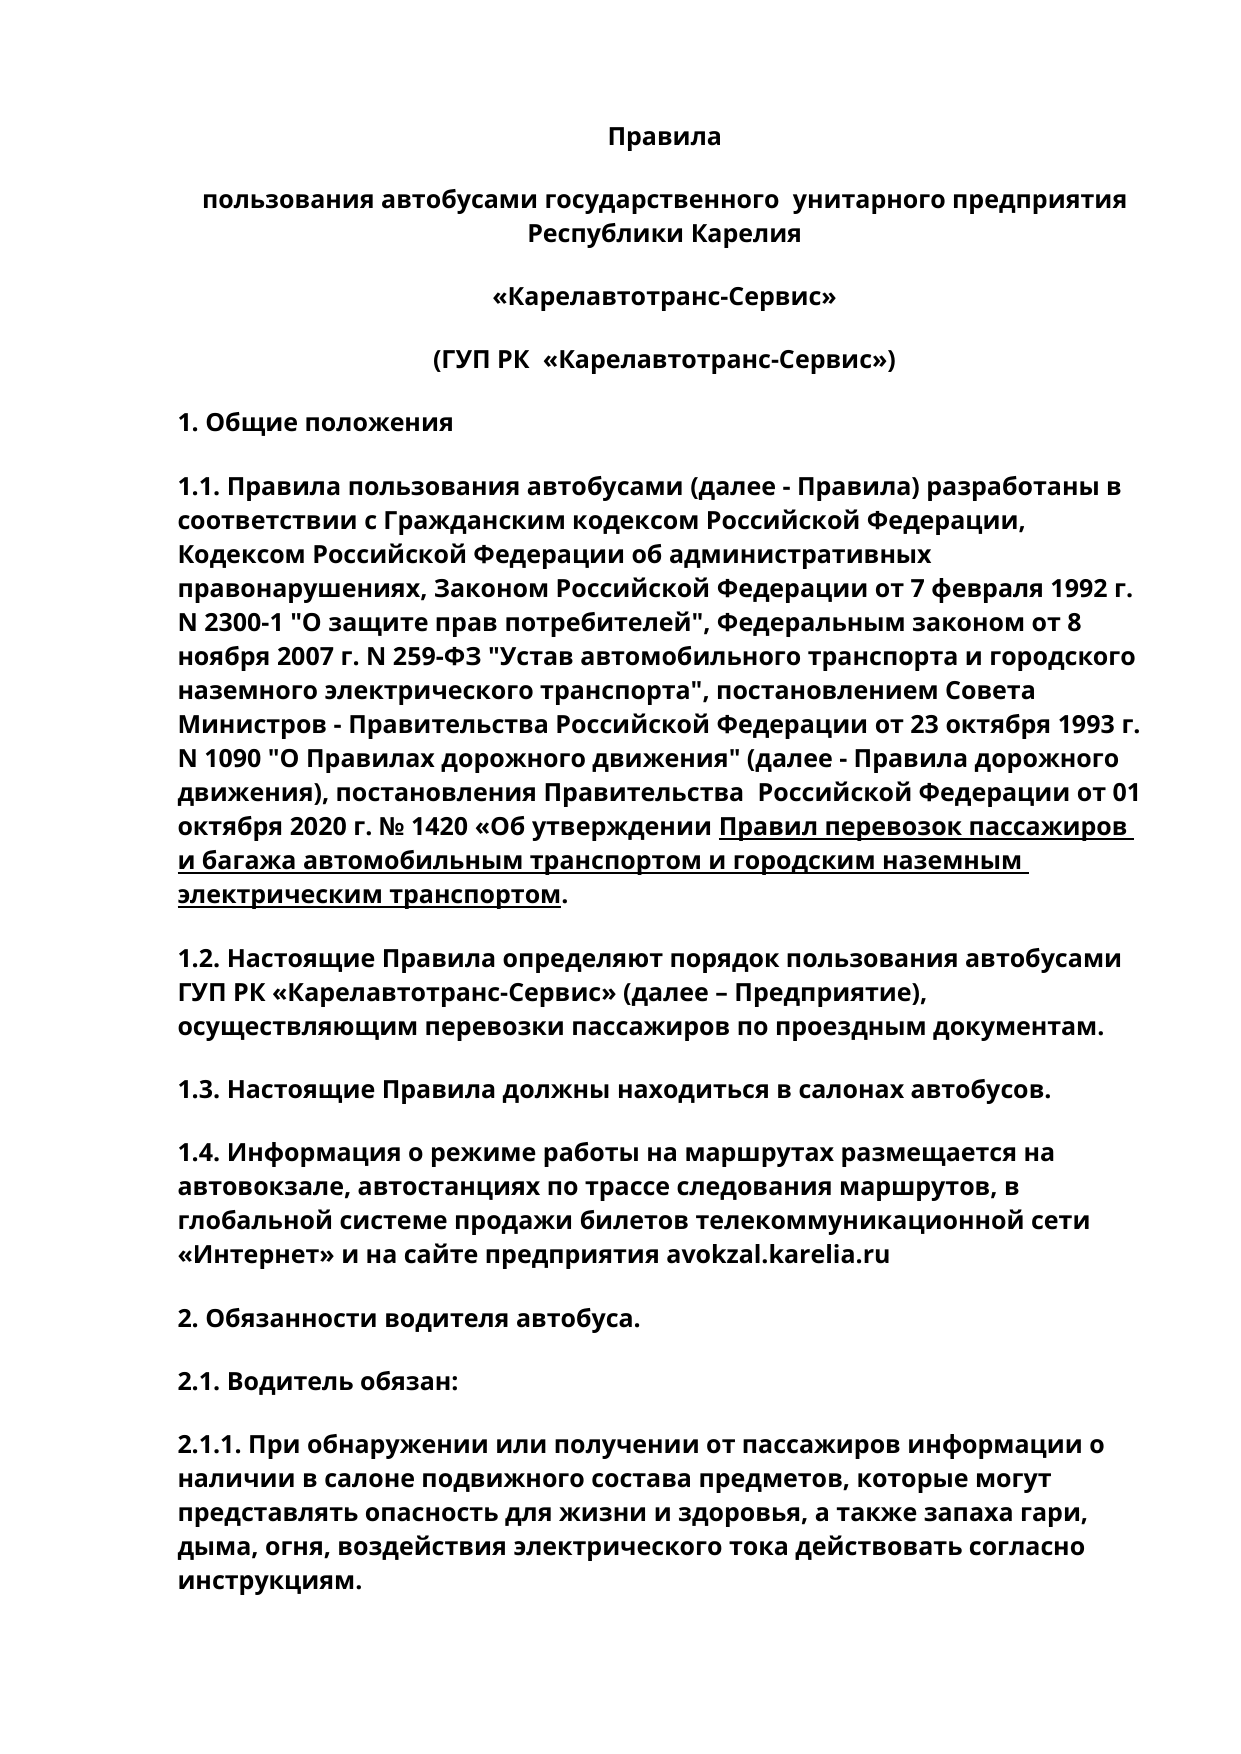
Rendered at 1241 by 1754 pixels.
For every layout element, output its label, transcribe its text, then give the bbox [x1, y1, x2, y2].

text «Карелавтотранс-Сервис» [177, 279, 1152, 313]
text 1.4. Информация о режиме работы на маршрутах размещается на автовокзале, автостанциях по трассе следования маршрутов, в глобальной системе продажи билетов телекоммуникационной сети «Интернет» и на сайте предприятия avokzal.karelia.ru [177, 1135, 1152, 1271]
text 2.1. Водитель обязан: [177, 1363, 1152, 1398]
text (ГУП РК «Карелавтотранс-Сервис») [177, 342, 1152, 376]
text 1. Общие положения [177, 405, 1152, 439]
text пользования автобусами государственного унитарного предприятия Республики Карелия [177, 181, 1152, 249]
text 2.1.1. При обнаружении или получении от пассажиров информации о наличии в салоне подвижного состава предметов, которые могут представлять опасность для жизни и здоровья, а также запаха гари, дыма, огня, воздействия электрического тока действовать согласно инструкциям. [177, 1427, 1152, 1597]
text 1.1. Правила пользования автобусами (далее - Правила) разработаны в соответствии с Гражданским кодексом Российской Федерации, Кодексом Российской Федерации об административных правонарушениях, Законом Российской Федерации от 7 февраля 1992 г. N 2300-1 "О защите прав потребителей", Федеральным законом от 8 ноября 2007 г. N 259-ФЗ "Устав автомобильного транспорта и городского наземного электрического транспорта", постановлением Совета Министров - Правительства Российской Федерации от 23 октября 1993 г. N 1090 "О Правилах дорожного движения" (далее - Правила дорожного движения), постановления Правительства Российской Федерации от 01 октября 2020 г. № 1420 «Об утверждении Правил перевозок пассажиров и багажа автомобильным транспортом и городским наземным электрическим транспортом. [177, 468, 1152, 911]
text 1.3. Настоящие Правила должны находиться в салонах автобусов. [177, 1072, 1152, 1106]
text 2. Обязанности водителя автобуса. [177, 1300, 1152, 1334]
text Правила [177, 118, 1152, 152]
text 1.2. Настоящие Правила определяют порядок пользования автобусами ГУП РК «Карелавтотранс-Сервис» (далее – Предприятие), осуществляющим перевозки пассажиров по проездным документам. [177, 940, 1152, 1042]
